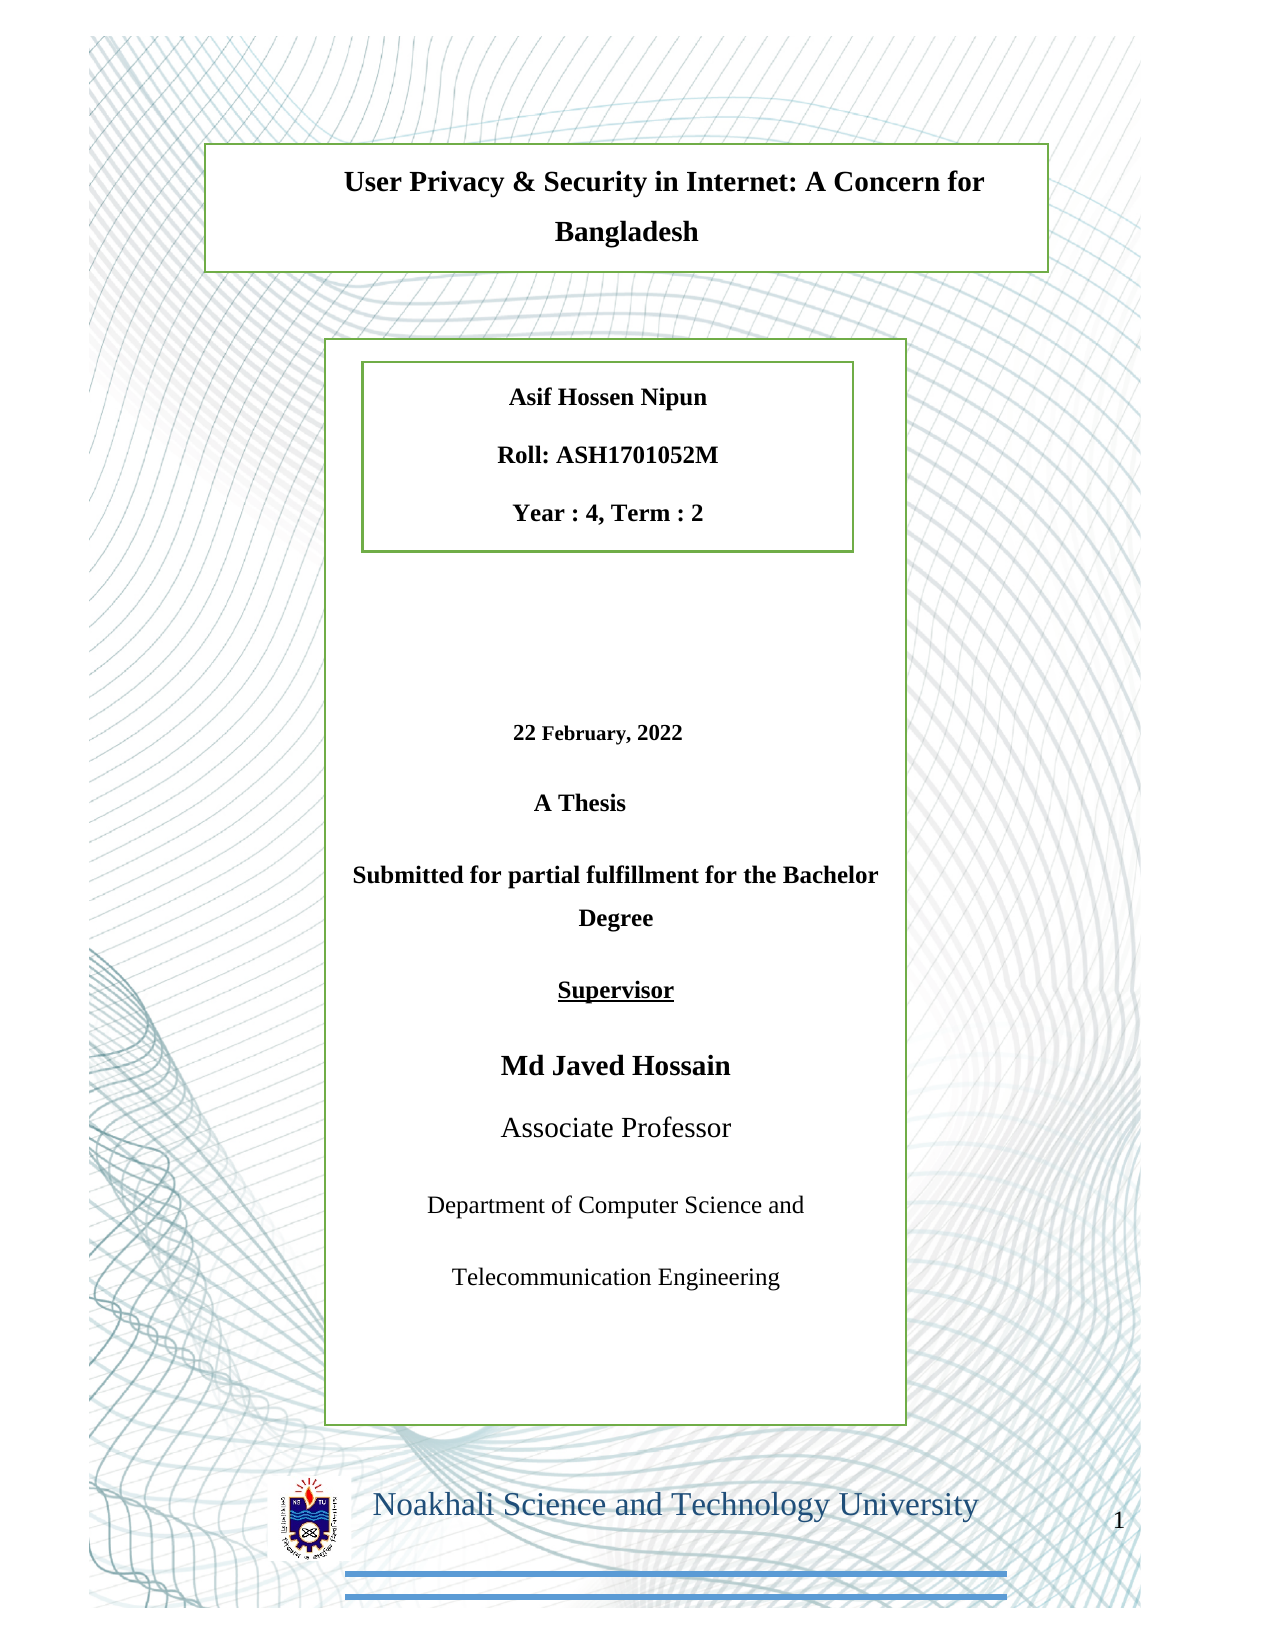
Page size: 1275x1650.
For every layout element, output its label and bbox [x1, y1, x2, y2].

picture [89, 36, 1141, 1608]
